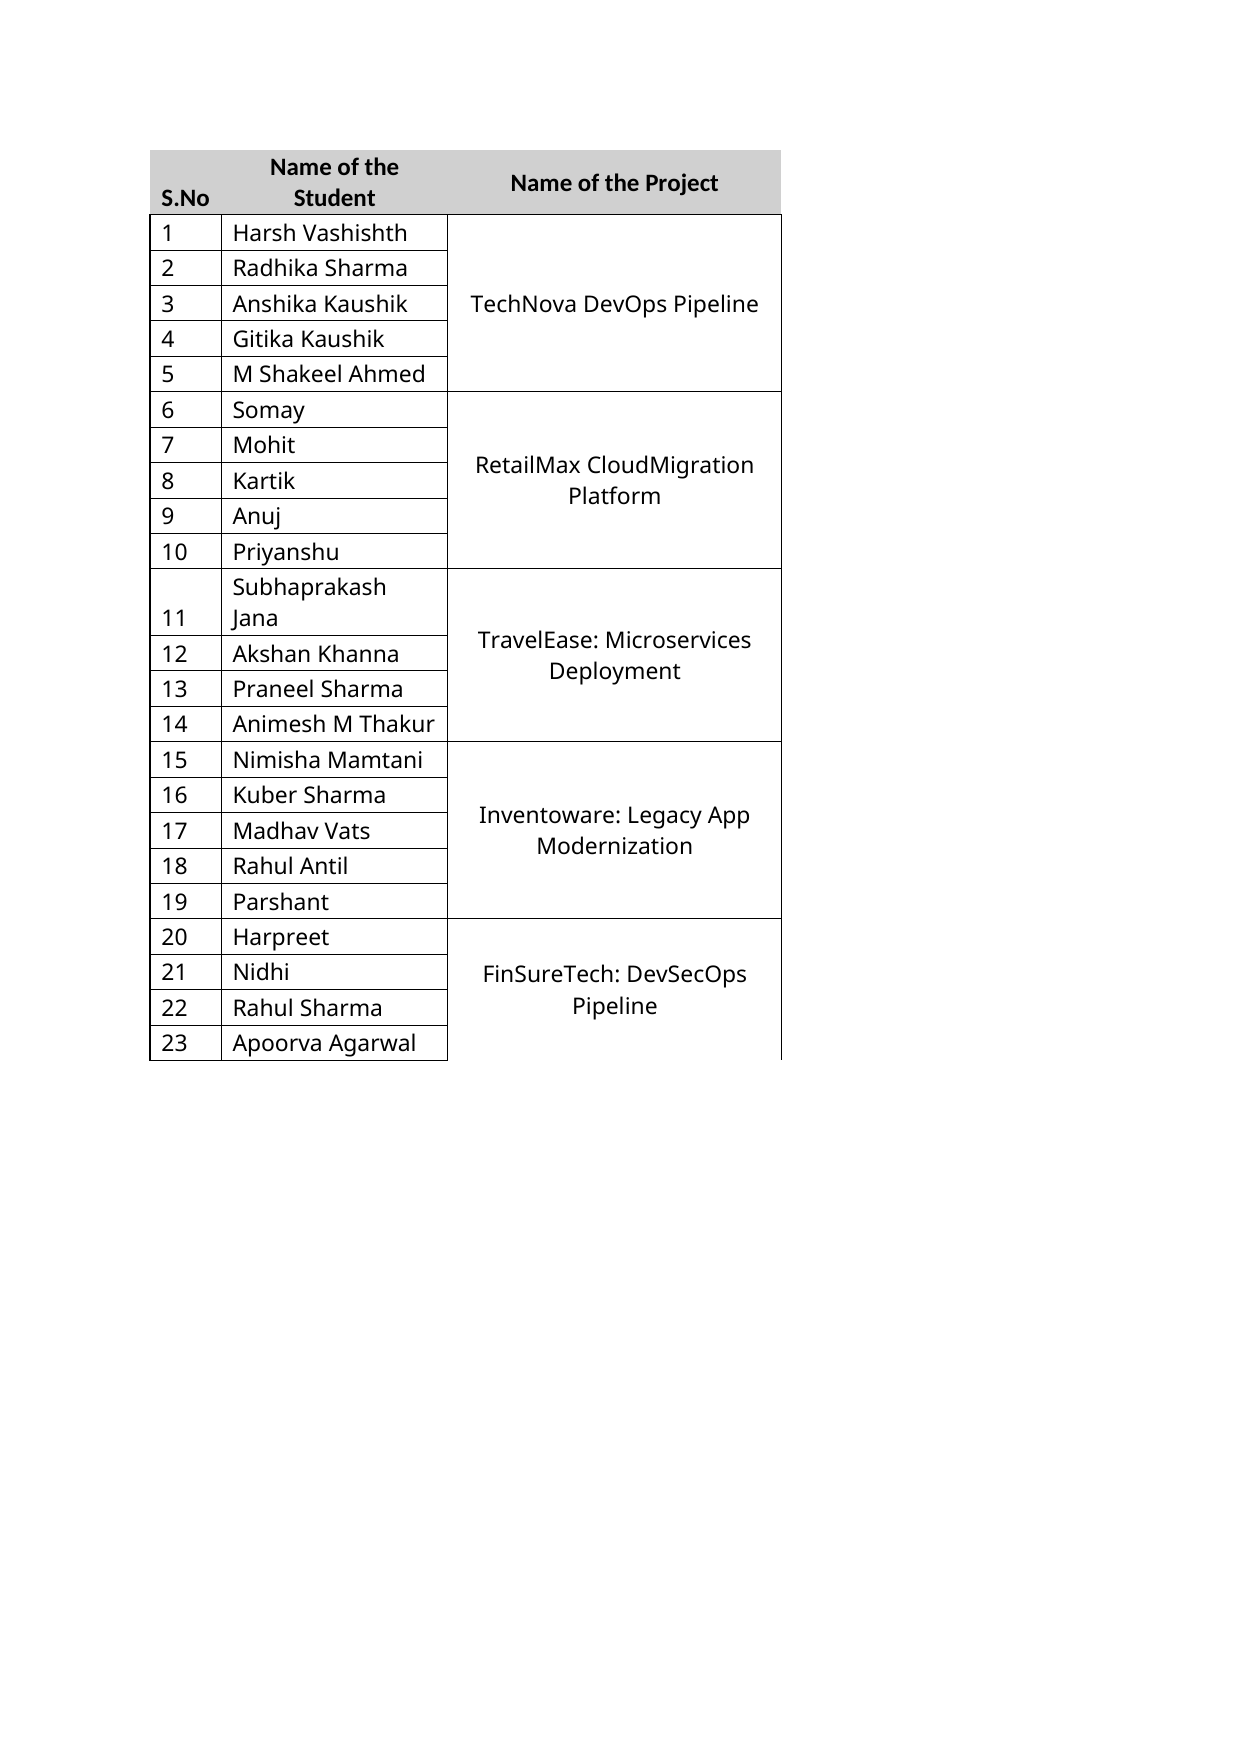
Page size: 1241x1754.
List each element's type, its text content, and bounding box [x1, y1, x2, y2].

table_cell Radhika Sharma [222, 251, 447, 285]
table_cell 1 [151, 215, 221, 249]
table_cell Nidhi [222, 955, 447, 989]
table_cell Rahul Antil [222, 849, 447, 883]
table_cell Mohit [222, 428, 447, 462]
table_cell 6 [151, 392, 221, 427]
table_cell 19 [151, 884, 221, 918]
table_cell TechNova DevOps Pipeline [448, 215, 781, 391]
table_cell Gitika Kaushik [222, 321, 447, 356]
table_cell 5 [151, 357, 221, 391]
table_cell 23 [151, 1026, 221, 1060]
table_cell 14 [151, 707, 221, 741]
table_cell Kartik [222, 463, 447, 497]
table_cell TravelEase: Microservices Deployment [448, 569, 781, 741]
table_cell 17 [151, 813, 221, 847]
table_cell Anuj [222, 499, 447, 533]
table_cell 9 [151, 499, 221, 533]
table_cell Praneel Sharma [222, 671, 447, 706]
table_cell 12 [151, 636, 221, 670]
table_cell 10 [151, 534, 221, 568]
table_cell Harsh Vashishth [222, 215, 447, 249]
table_cell Somay [222, 392, 447, 427]
table_header Name of the Project [448, 150, 781, 214]
table_cell 2 [151, 251, 221, 285]
table_cell 8 [151, 463, 221, 497]
table_cell Inventoware: Legacy App Modernization [448, 742, 781, 918]
table_cell 11 [151, 569, 221, 635]
table_cell Apoorva Agarwal [222, 1026, 447, 1060]
table_cell 18 [151, 849, 221, 883]
table_cell 7 [151, 428, 221, 462]
table_cell M Shakeel Ahmed [222, 357, 447, 391]
table_cell 15 [151, 742, 221, 777]
table_header Name of the Student [221, 150, 448, 214]
table_cell 21 [151, 955, 221, 989]
table_cell Madhav Vats [222, 813, 447, 847]
table_cell 3 [151, 286, 221, 320]
table_cell 20 [151, 919, 221, 954]
table_cell Harpreet [222, 919, 447, 954]
table_cell RetailMax CloudMigration Platform [448, 392, 781, 568]
table_cell Priyanshu [222, 534, 447, 568]
table_cell Nimisha Mamtani [222, 742, 447, 777]
table_cell FinSureTech: DevSecOps Pipeline [448, 919, 781, 1060]
table_cell Subhaprakash Jana [222, 569, 447, 635]
table_cell 16 [151, 778, 221, 812]
table_cell Parshant [222, 884, 447, 918]
table_cell Rahul Sharma [222, 990, 447, 1024]
table_cell Animesh M Thakur [222, 707, 447, 741]
table_cell Kuber Sharma [222, 778, 447, 812]
table_cell 4 [151, 321, 221, 356]
table_cell 13 [151, 671, 221, 706]
table_cell 22 [151, 990, 221, 1024]
table_cell Akshan Khanna [222, 636, 447, 670]
table_header S.No [150, 150, 221, 214]
table_cell Anshika Kaushik [222, 286, 447, 320]
